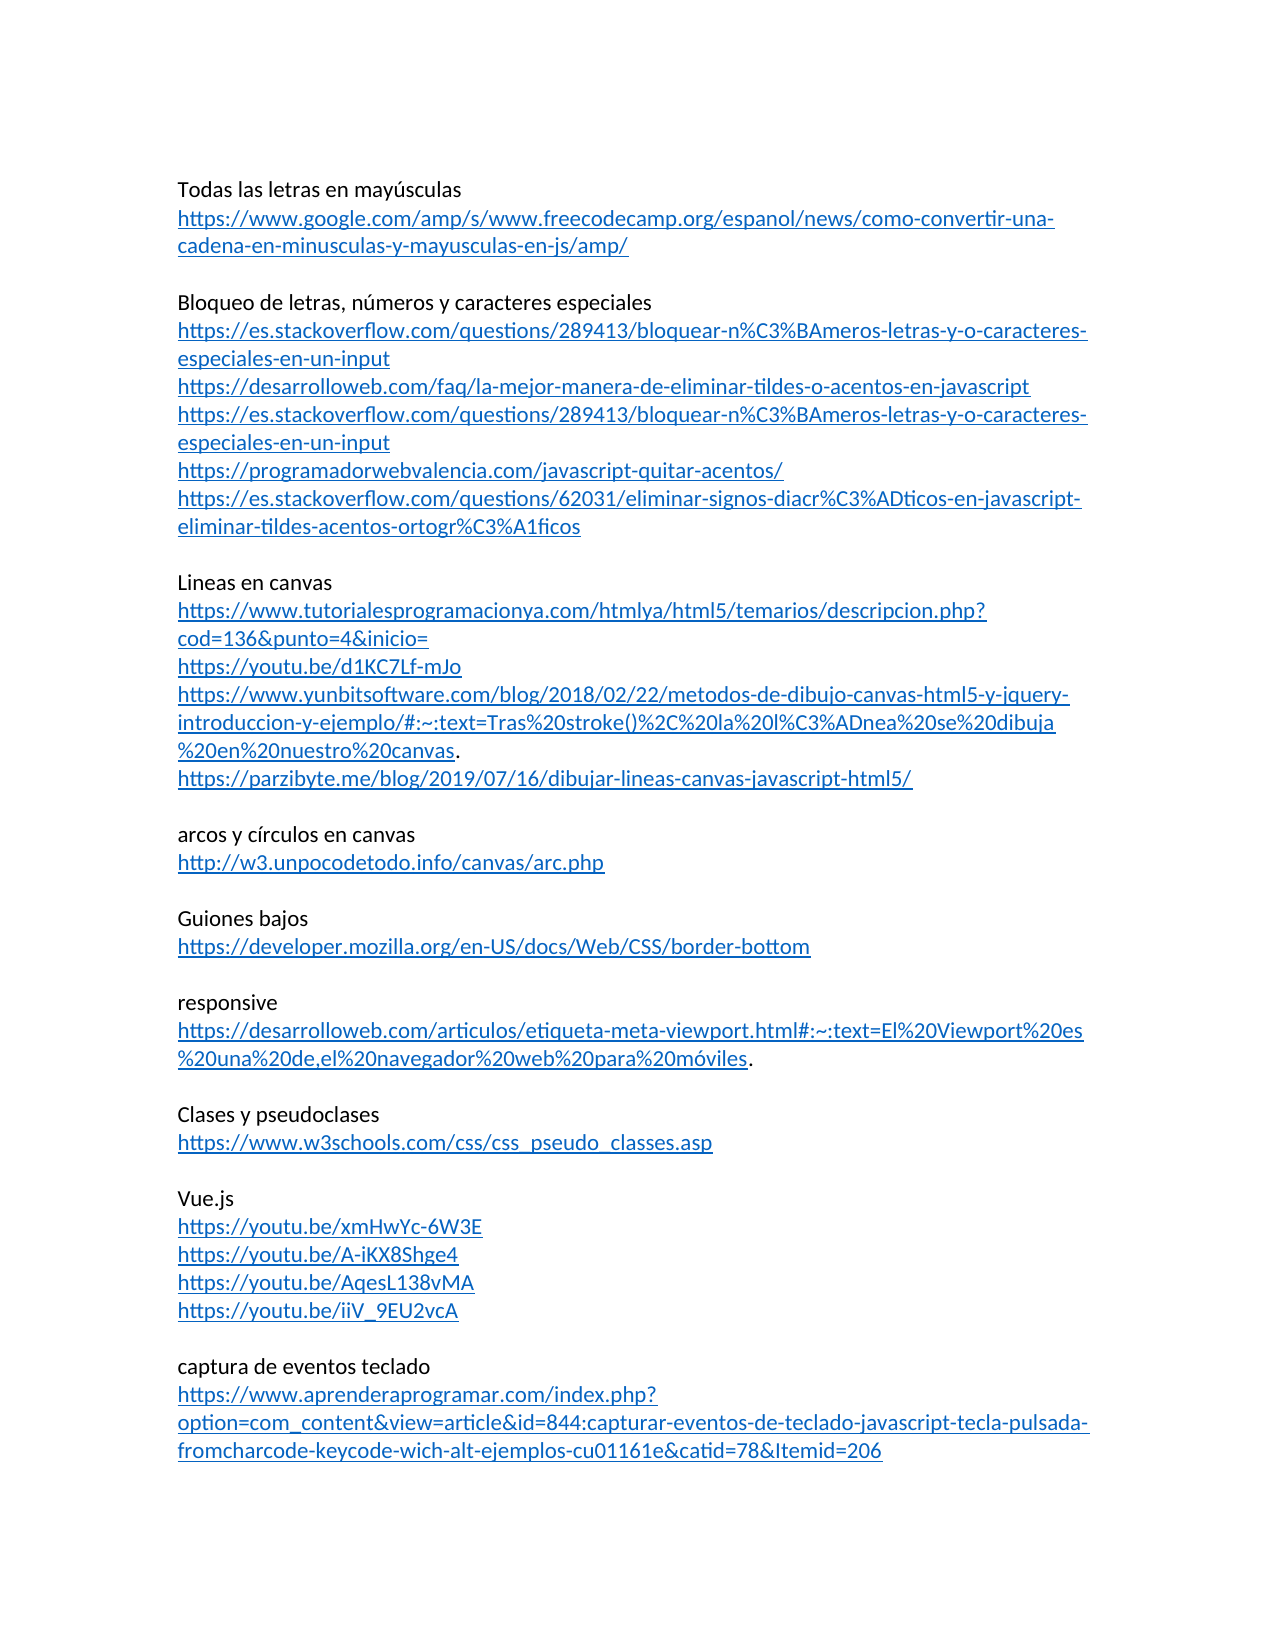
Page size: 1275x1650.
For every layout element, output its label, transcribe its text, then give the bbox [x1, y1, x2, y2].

text https://desarrolloweb.com/faq/la-mejor-manera-de-eliminar-tildes-o-acentos-en-javascript [177, 372, 1098, 400]
text https://www.yunbitsoftware.com/blog/2018/02/22/metodos-de-dibujo-canvas-html5-y-jquery-introduccion-y-ejemplo/#:~:text=Tras%20stroke()%2C%20la%20l%C3%ADnea%20se%20dibuja%20en%20nuestro%20canvas. [177, 680, 1098, 764]
text https://programadorwebvalencia.com/javascript-quitar-acentos/ [177, 456, 1098, 484]
text https://parzibyte.me/blog/2019/07/16/dibujar-lineas-canvas-javascript-html5/ [177, 764, 1098, 792]
text https://youtu.be/xmHwYc-6W3E [177, 1212, 1098, 1240]
text https://www.google.com/amp/s/www.freecodecamp.org/espanol/news/como-convertir-una-cadena-en-minusculas-y-mayusculas-en-js/amp/ [177, 204, 1098, 260]
text https://www.tutorialesprogramacionya.com/htmlya/html5/temarios/descripcion.php?cod=136&punto=4&inicio= [177, 596, 1098, 652]
text Lineas en canvas [177, 568, 1098, 596]
text Todas las letras en mayúsculas [177, 176, 1098, 204]
text http://w3.unpocodetodo.info/canvas/arc.php [177, 848, 1098, 876]
text https://youtu.be/A-iKX8Shge4 [177, 1240, 1098, 1268]
text https://desarrolloweb.com/articulos/etiqueta-meta-viewport.html#:~:text=El%20Viewport%20es%20una%20de,el%20navegador%20web%20para%20móviles. [177, 1016, 1098, 1072]
text https://www.w3schools.com/css/css_pseudo_classes.asp [177, 1128, 1098, 1156]
text https://es.stackoverflow.com/questions/289413/bloquear-n%C3%BAmeros-letras-y-o-caracteres-especiales-en-un-input [177, 316, 1098, 372]
text responsive [177, 988, 1098, 1016]
text captura de eventos teclado [177, 1352, 1098, 1381]
text https://es.stackoverflow.com/questions/62031/eliminar-signos-diacr%C3%ADticos-en-javascript-eliminar-tildes-acentos-ortogr%C3%A1ficos [177, 484, 1098, 540]
text https://youtu.be/AqesL138vMA [177, 1268, 1098, 1296]
text https://es.stackoverflow.com/questions/289413/bloquear-n%C3%BAmeros-letras-y-o-caracteres-especiales-en-un-input [177, 400, 1098, 456]
text https://youtu.be/iiV_9EU2vcA [177, 1296, 1098, 1324]
text https://www.aprenderaprogramar.com/index.php?option=com_content&view=article&id=844:capturar-eventos-de-teclado-javascript-tecla-pulsada-fromcharcode-keycode-wich-alt-ejemplos-cu01161e&catid=78&Itemid=206 [177, 1381, 1098, 1464]
text https://youtu.be/d1KC7Lf-mJo [177, 652, 1098, 680]
text Vue.js [177, 1184, 1098, 1212]
text Guiones bajos [177, 904, 1098, 932]
text Bloqueo de letras, números y caracteres especiales [177, 288, 1098, 316]
text arcos y círculos en canvas [177, 820, 1098, 848]
text https://developer.mozilla.org/en-US/docs/Web/CSS/border-bottom [177, 932, 1098, 960]
text Clases y pseudoclases [177, 1100, 1098, 1128]
